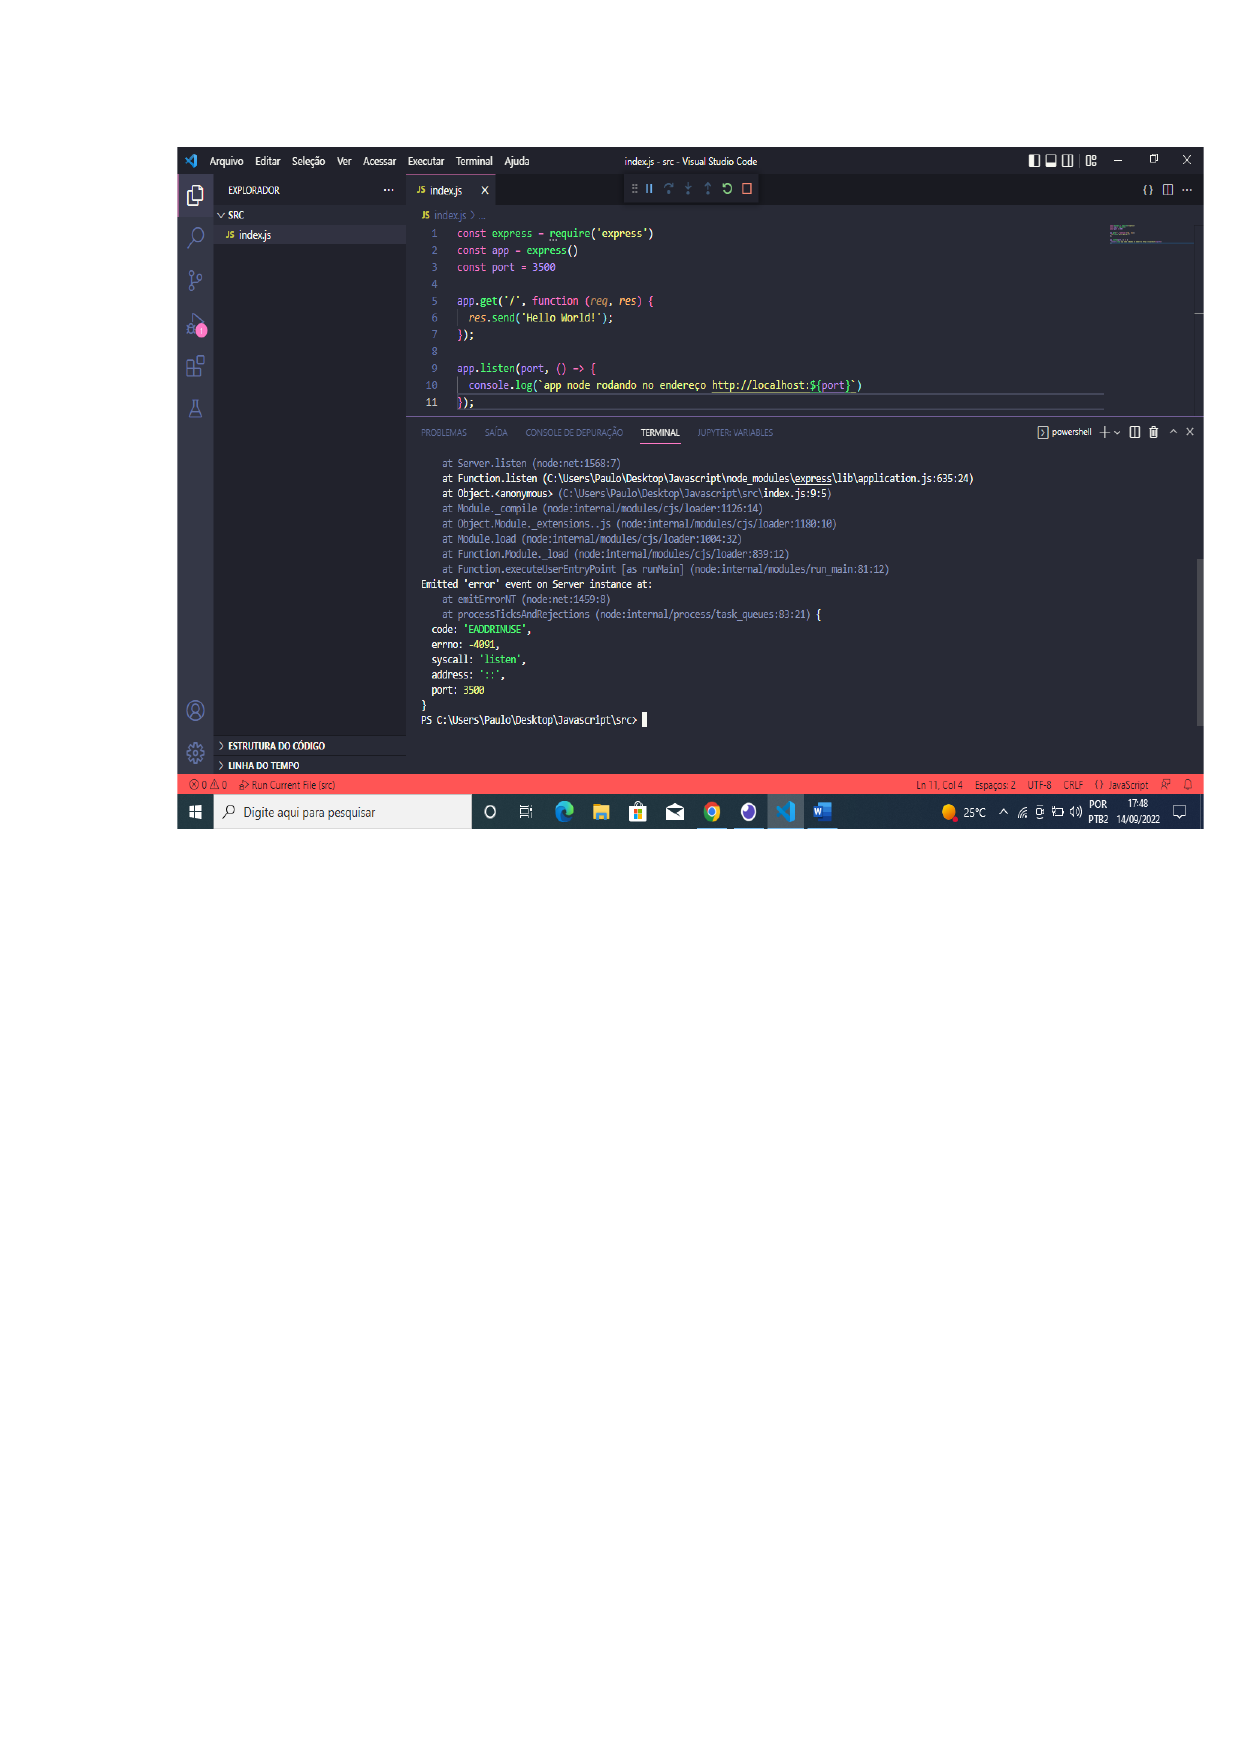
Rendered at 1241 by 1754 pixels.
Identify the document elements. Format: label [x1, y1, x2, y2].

picture [177, 147, 1204, 829]
